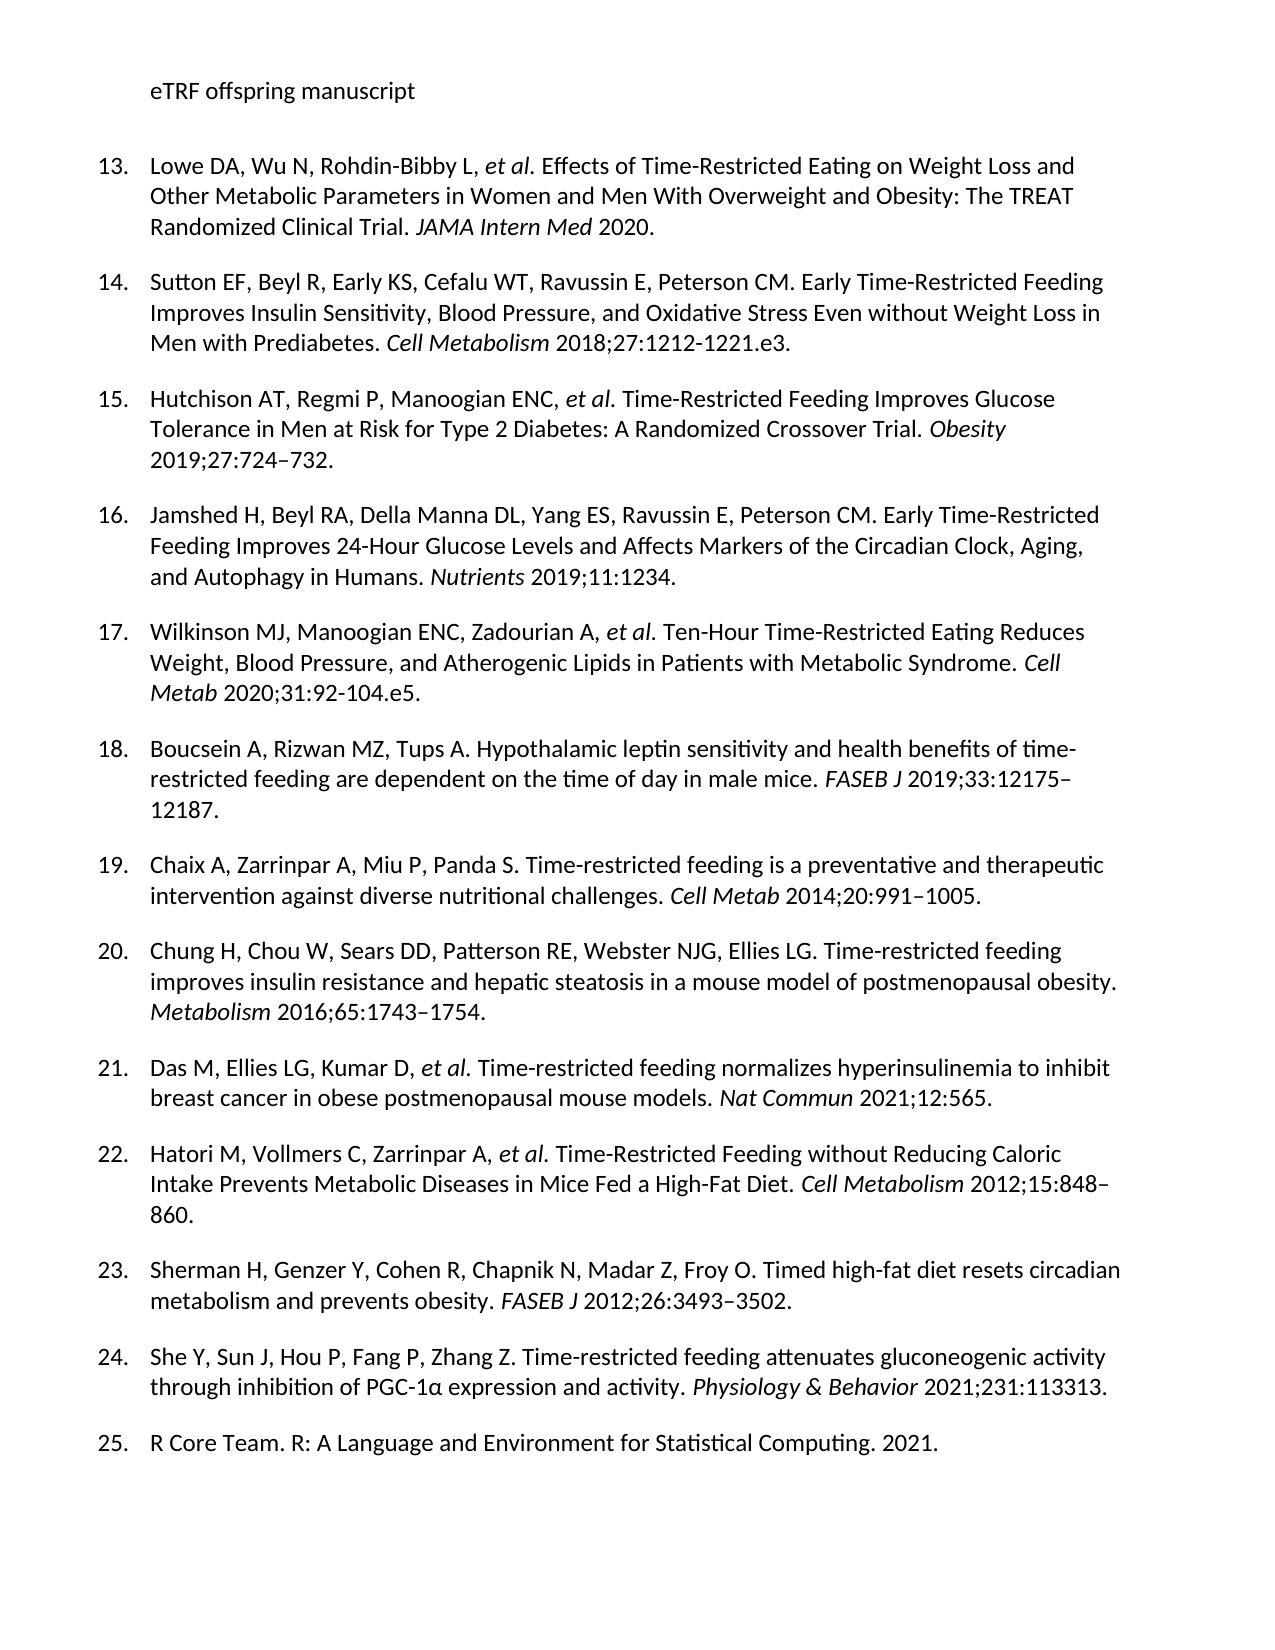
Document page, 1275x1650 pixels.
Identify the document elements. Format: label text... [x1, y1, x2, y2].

text 17. Wilkinson MJ, Manoogian ENC, Zadourian A, et al. Ten-Hour Time-Restricted Eating Reduces Weight, Blood Pressure, and Atherogenic Lipids in Patients with Metabolic Syndrome. Cell Metab 2020;31:92-104.e5. [97, 616, 1125, 708]
text 22. Hatori M, Vollmers C, Zarrinpar A, et al. Time-Restricted Feeding without Reducing Caloric Intake Prevents Metabolic Diseases in Mice Fed a High-Fat Diet. Cell Metabolism 2012;15:848–860. [97, 1138, 1125, 1229]
text 23. Sherman H, Genzer Y, Cohen R, Chapnik N, Madar Z, Froy O. Timed high-fat diet resets circadian metabolism and prevents obesity. FASEB J 2012;26:3493–3502. [97, 1254, 1125, 1316]
text 21. Das M, Ellies LG, Kumar D, et al. Time-restricted feeding normalizes hyperinsulinemia to inhibit breast cancer in obese postmenopausal mouse models. Nat Commun 2021;12:565. [97, 1052, 1125, 1113]
text 14. Sutton EF, Beyl R, Early KS, Cefalu WT, Ravussin E, Peterson CM. Early Time-Restricted Feeding Improves Insulin Sensitivity, Blood Pressure, and Oxidative Stress Even without Weight Loss in Men with Prediabetes. Cell Metabolism 2018;27:1212-1221.e3. [97, 267, 1125, 358]
text 20. Chung H, Chou W, Sears DD, Patterson RE, Webster NJG, Ellies LG. Time-restricted feeding improves insulin resistance and hepatic steatosis in a mouse model of postmenopausal obesity. Metabolism 2016;65:1743–1754. [97, 935, 1125, 1027]
text 18. Boucsein A, Rizwan MZ, Tups A. Hypothalamic leptin sensitivity and health benefits of time-restricted feeding are dependent on the time of day in male mice. FASEB J 2019;33:12175–12187. [97, 733, 1125, 824]
text 19. Chaix A, Zarrinpar A, Miu P, Panda S. Time-restricted feeding is a preventative and therapeutic intervention against diverse nutritional challenges. Cell Metab 2014;20:991–1005. [97, 849, 1125, 910]
text 24. She Y, Sun J, Hou P, Fang P, Zhang Z. Time-restricted feeding attenuates gluconeogenic activity through inhibition of PGC-1α expression and activity. Physiology & Behavior 2021;231:113313. [97, 1341, 1125, 1402]
text 16. Jamshed H, Beyl RA, Della Manna DL, Yang ES, Ravussin E, Peterson CM. Early Time-Restricted Feeding Improves 24-Hour Glucose Levels and Affects Markers of the Circadian Clock, Aging, and Autophagy in Humans. Nutrients 2019;11:1234. [97, 500, 1125, 591]
text 15. Hutchison AT, Regmi P, Manoogian ENC, et al. Time-Restricted Feeding Improves Glucose Tolerance in Men at Risk for Type 2 Diabetes: A Randomized Crossover Trial. Obesity 2019;27:724–732. [97, 383, 1125, 475]
text 13. Lowe DA, Wu N, Rohdin-Bibby L, et al. Effects of Time-Restricted Eating on Weight Loss and Other Metabolic Parameters in Women and Men With Overweight and Obesity: The TREAT Randomized Clinical Trial. JAMA Intern Med 2020. [97, 150, 1125, 242]
text 25. R Core Team. R: A Language and Environment for Statistical Computing. 2021. [97, 1427, 1125, 1457]
